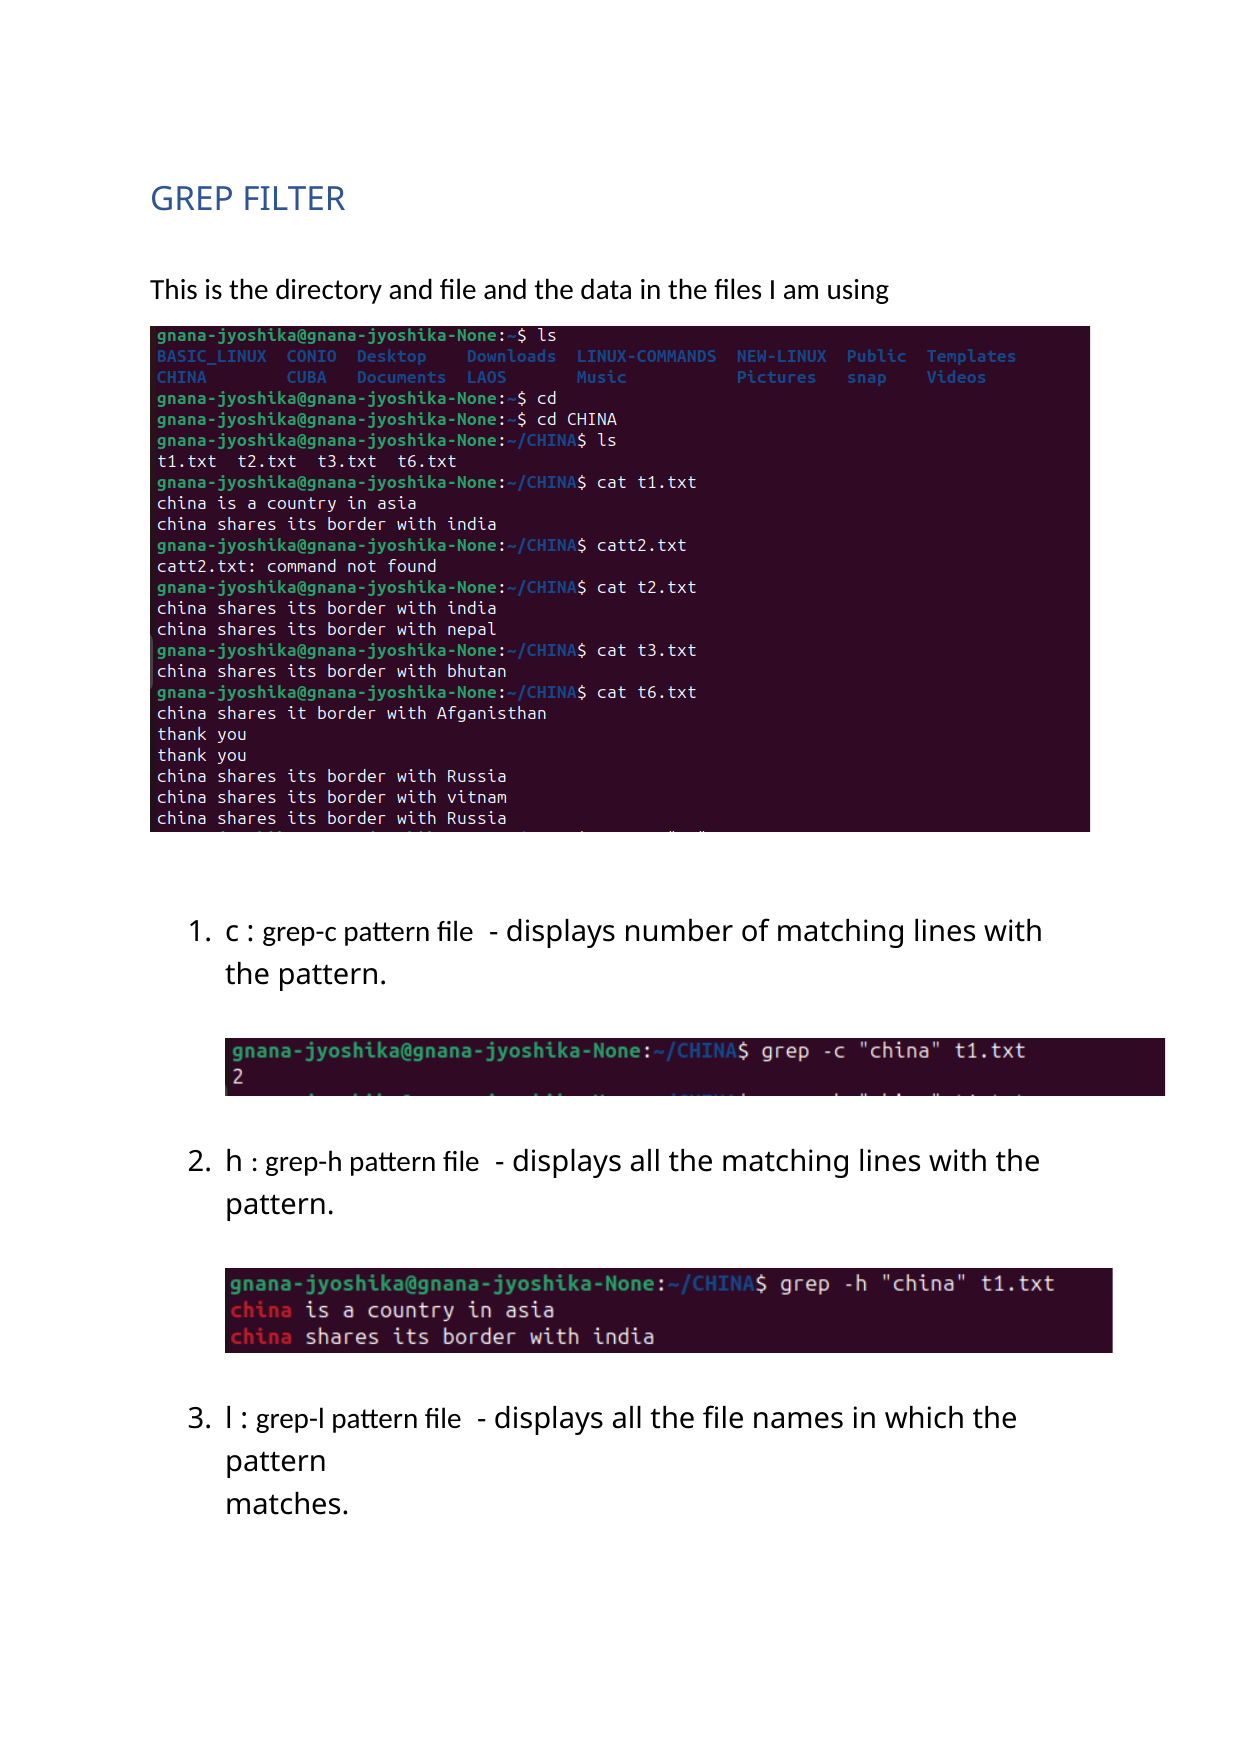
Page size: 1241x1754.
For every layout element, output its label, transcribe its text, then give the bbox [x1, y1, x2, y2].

picture [150, 326, 1091, 832]
list h : grep-h pattern file - displays all the matching lines with the pattern. [187, 1140, 1090, 1223]
text This is the directory and file and the data in the files I am using [150, 271, 1090, 306]
list matches. [225, 1483, 1090, 1523]
list l : grep-l pattern file - displays all the file names in which the pattern [187, 1397, 1090, 1480]
list c : grep-c pattern file - displays number of matching lines with the pattern. [187, 910, 1090, 993]
subtitle GREP FILTER [150, 175, 1090, 220]
picture [225, 1038, 1166, 1096]
picture [225, 1268, 1113, 1353]
